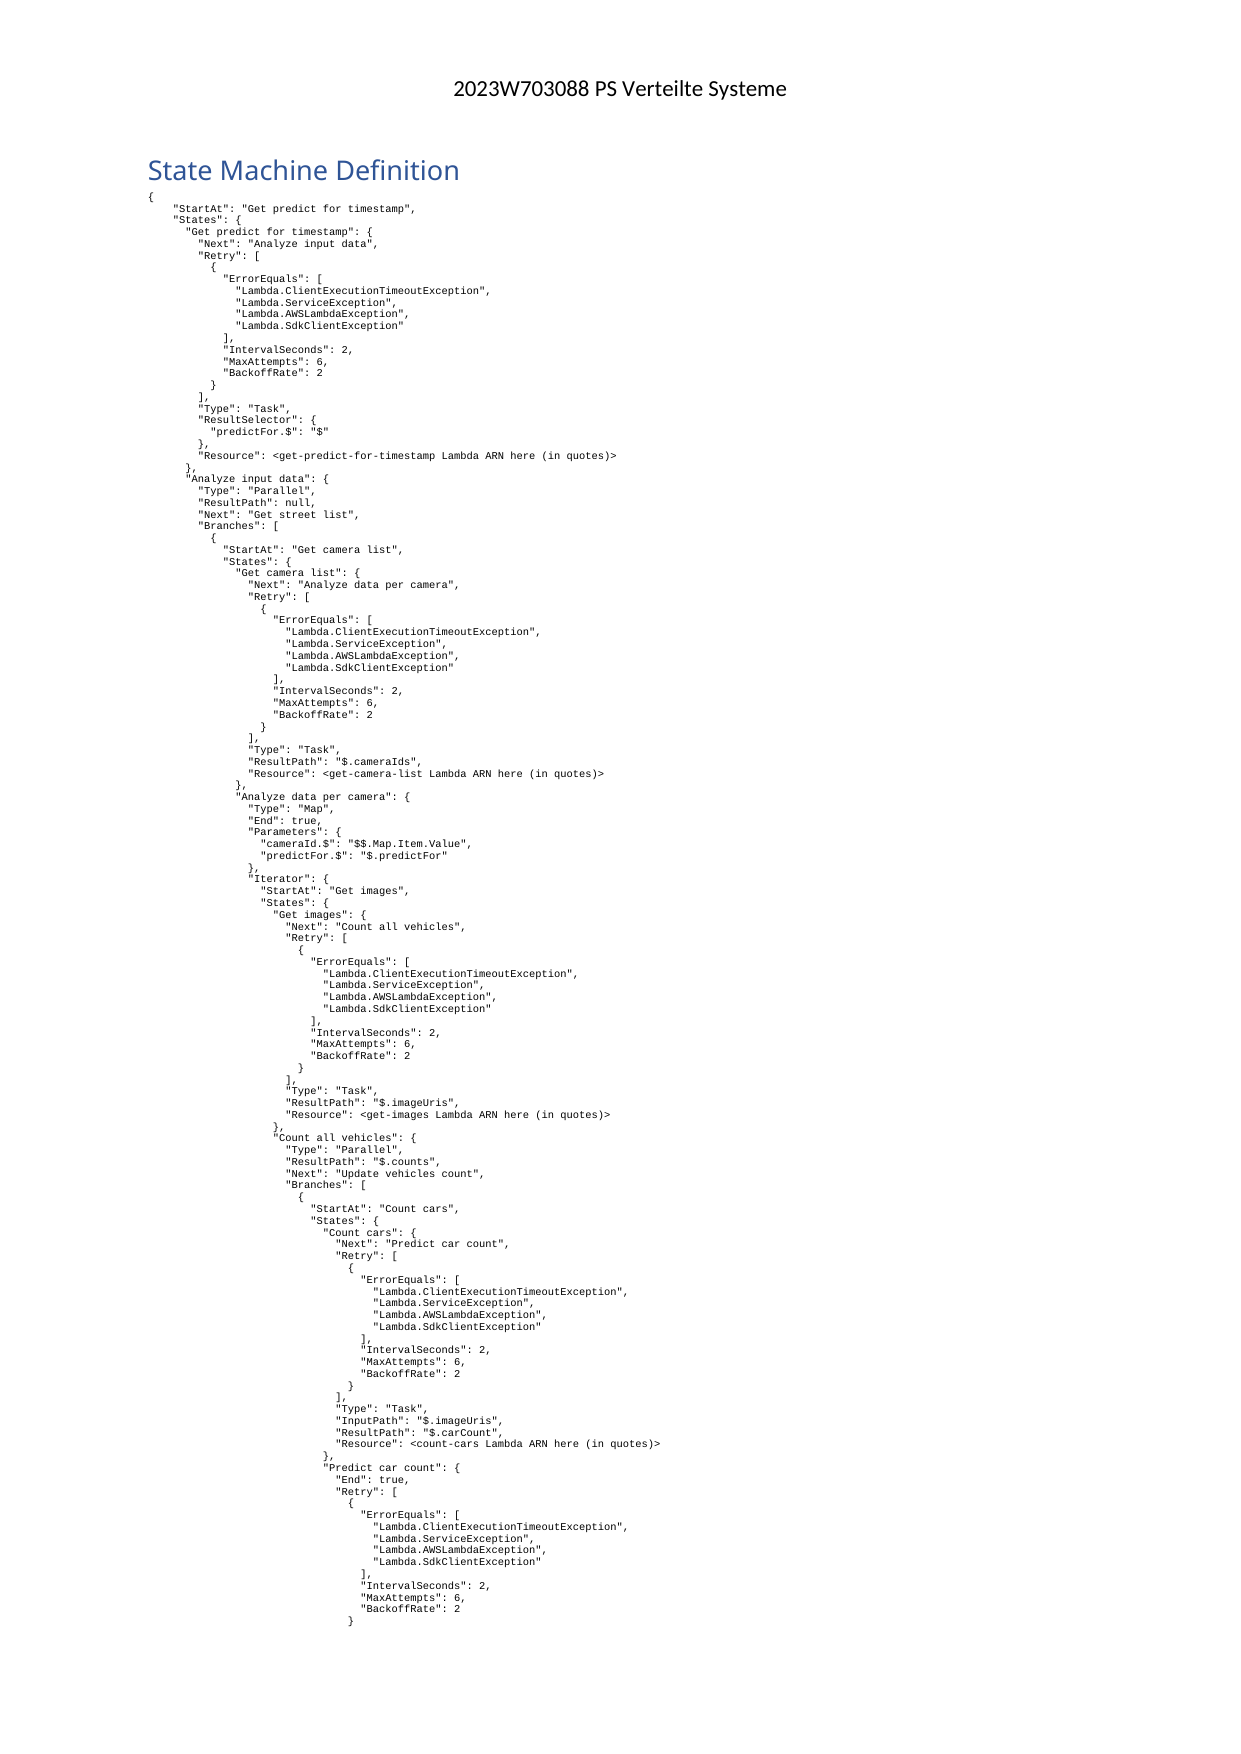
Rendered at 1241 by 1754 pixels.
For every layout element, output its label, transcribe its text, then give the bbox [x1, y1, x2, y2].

subtitle State Machine Definition [148, 152, 1093, 189]
